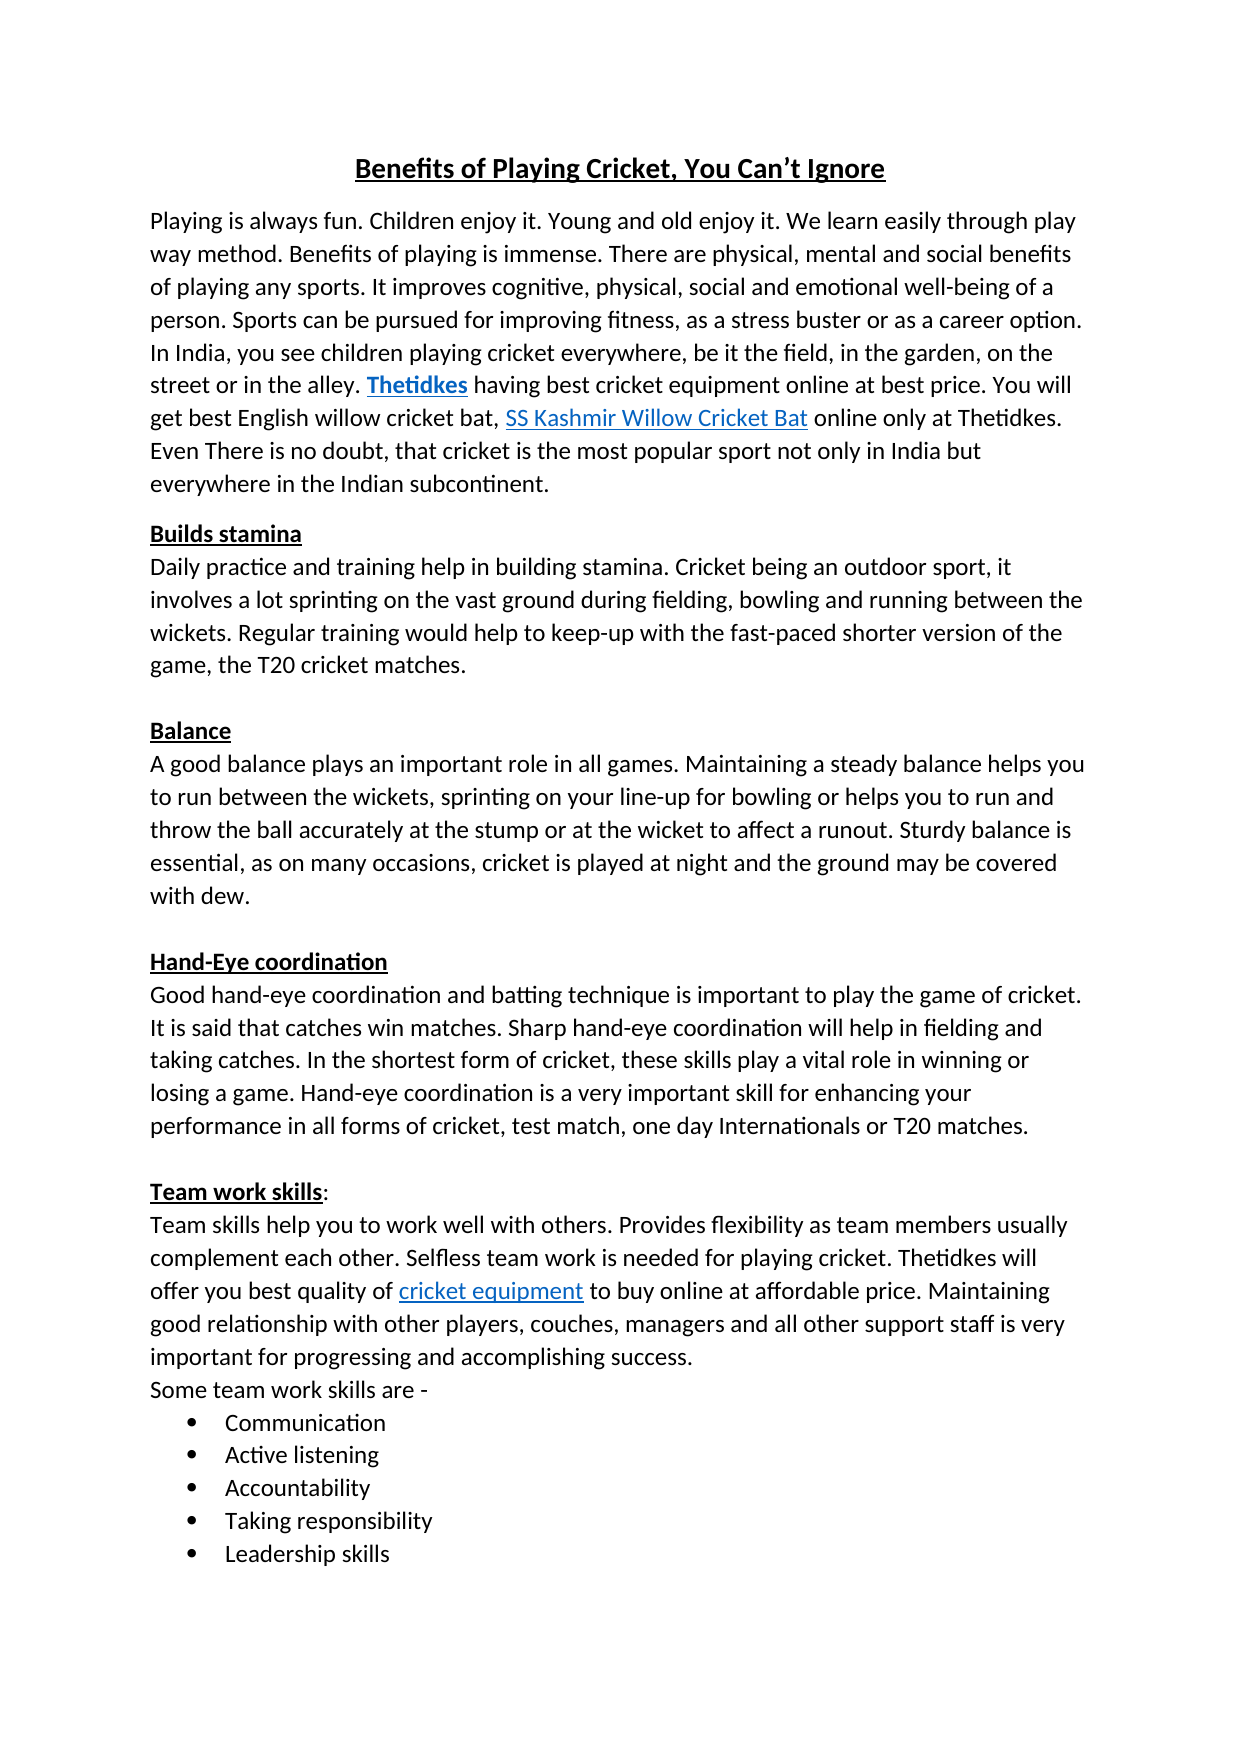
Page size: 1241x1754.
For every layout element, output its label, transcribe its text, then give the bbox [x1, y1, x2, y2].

text Daily practice and training help in building stamina. Cricket being an outdoor sport, it involves a lot sprinting on the vast ground during fielding, bowling and running between the wickets. Regular training would help to keep-up with the fast-paced shorter version of the game, the T20 cricket matches. [150, 551, 1090, 680]
list Active listening [187, 1440, 1090, 1470]
text Balance [150, 716, 1090, 746]
text Team skills help you to work well with others. Provides flexibility as team members usually complement each other. Selfless team work is needed for playing cricket. Thetidkes will offer you best quality of cricket equipment to buy online at affordable price. Maintaining good relationship with other players, couches, managers and all other support staff is very important for progressing and accomplishing success. [150, 1209, 1090, 1371]
text Hand-Eye coordination [150, 946, 1090, 976]
text Team work skills: [150, 1176, 1090, 1207]
text Builds stamina [150, 518, 1090, 548]
text Playing is always fun. Children enjoy it. Young and old enjoy it. We learn easily through play way method. Benefits of playing is immense. There are physical, mental and social benefits of playing any sports. It improves cognitive, physical, social and emotional well-being of a person. Sports can be pursued for improving fitness, as a stress buster or as a career option. In India, you see children playing cricket everywhere, be it the field, in the garden, on the street or in the alley. Thetidkes having best cricket equipment online at best price. You will get best English willow cricket bat, SS Kashmir Willow Cricket Bat online only at Thetidkes. Even There is no doubt, that cricket is the most popular sport not only in India but everywhere in the Indian subcontinent. [150, 205, 1090, 499]
text A good balance plays an important role in all games. Maintaining a steady balance helps you to run between the wickets, sprinting on your line-up for bowling or helps you to run and throw the ball accurately at the stump or at the wicket to affect a runout. Sturdy balance is essential, as on many occasions, cricket is played at night and the ground may be covered with dew. [150, 748, 1090, 911]
list Accountability [187, 1473, 1090, 1503]
text Benefits of Playing Cricket, You Can’t Ignore [150, 150, 1090, 186]
list Leadership skills [187, 1538, 1090, 1569]
list Communication [187, 1407, 1090, 1437]
text Some team work skills are - [150, 1374, 1090, 1404]
text Good hand-eye coordination and batting technique is important to play the game of cricket. It is said that catches win matches. Sharp hand-eye coordination will help in fielding and taking catches. In the shortest form of cricket, these skills play a vital role in winning or losing a game. Hand-eye coordination is a very important skill for enhancing your performance in all forms of cricket, test match, one day Internationals or T20 matches. [150, 979, 1090, 1141]
list Taking responsibility [187, 1506, 1090, 1536]
